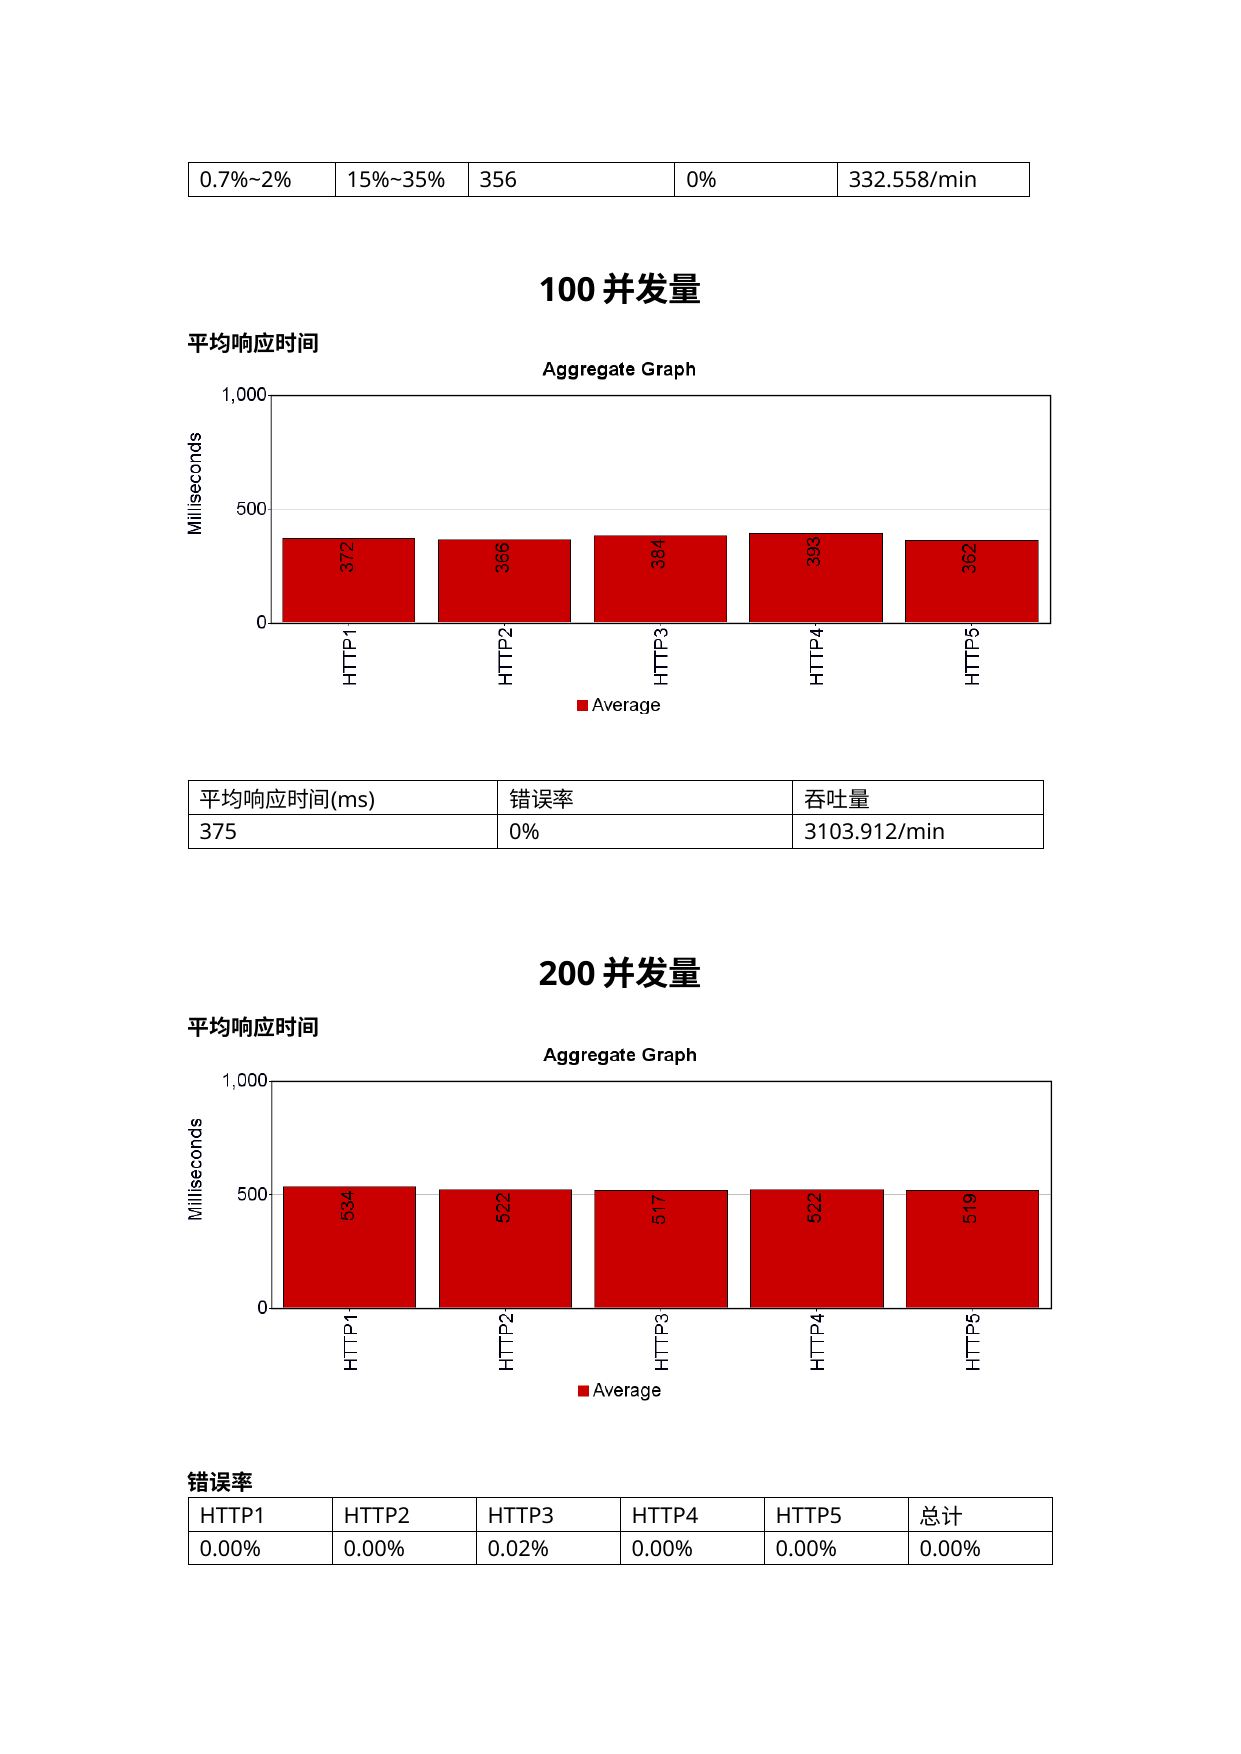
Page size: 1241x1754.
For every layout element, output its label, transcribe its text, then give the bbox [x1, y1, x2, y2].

picture [187, 357, 1053, 714]
text 平均响应时间 [187, 325, 1053, 357]
table_cell 0.7%~2% [189, 163, 335, 196]
title 100并发量 [187, 254, 1053, 319]
table_header 错误率 [498, 781, 792, 814]
table_cell 332.558/min [838, 163, 1029, 196]
table_cell 0.00% [909, 1532, 1052, 1564]
table_cell 0% [498, 815, 792, 847]
table_header HTTP2 [333, 1498, 476, 1531]
table_header 总计 [909, 1498, 1052, 1531]
table_header HTTP4 [621, 1498, 764, 1531]
table_cell 356 [469, 163, 674, 196]
table_cell 0.02% [477, 1532, 620, 1564]
picture [187, 1042, 1053, 1404]
table_cell 15%~35% [336, 163, 468, 196]
table_cell 375 [189, 815, 497, 847]
text 平均响应时间 [187, 1010, 1053, 1042]
table_header HTTP3 [477, 1498, 620, 1531]
table_cell 0.00% [621, 1532, 764, 1564]
text 错误率 [187, 1465, 1053, 1497]
table_cell 3103.912/min [793, 815, 1043, 847]
table_cell 0.00% [765, 1532, 908, 1564]
table_cell 0.00% [189, 1532, 332, 1564]
title 200并发量 [187, 938, 1053, 1003]
table_header 平均响应时间(ms) [189, 781, 497, 814]
table_header 吞吐量 [793, 781, 1043, 814]
table_cell 0% [675, 163, 837, 196]
table_cell 0.00% [333, 1532, 476, 1564]
table_header HTTP5 [765, 1498, 908, 1531]
table_header HTTP1 [189, 1498, 332, 1531]
